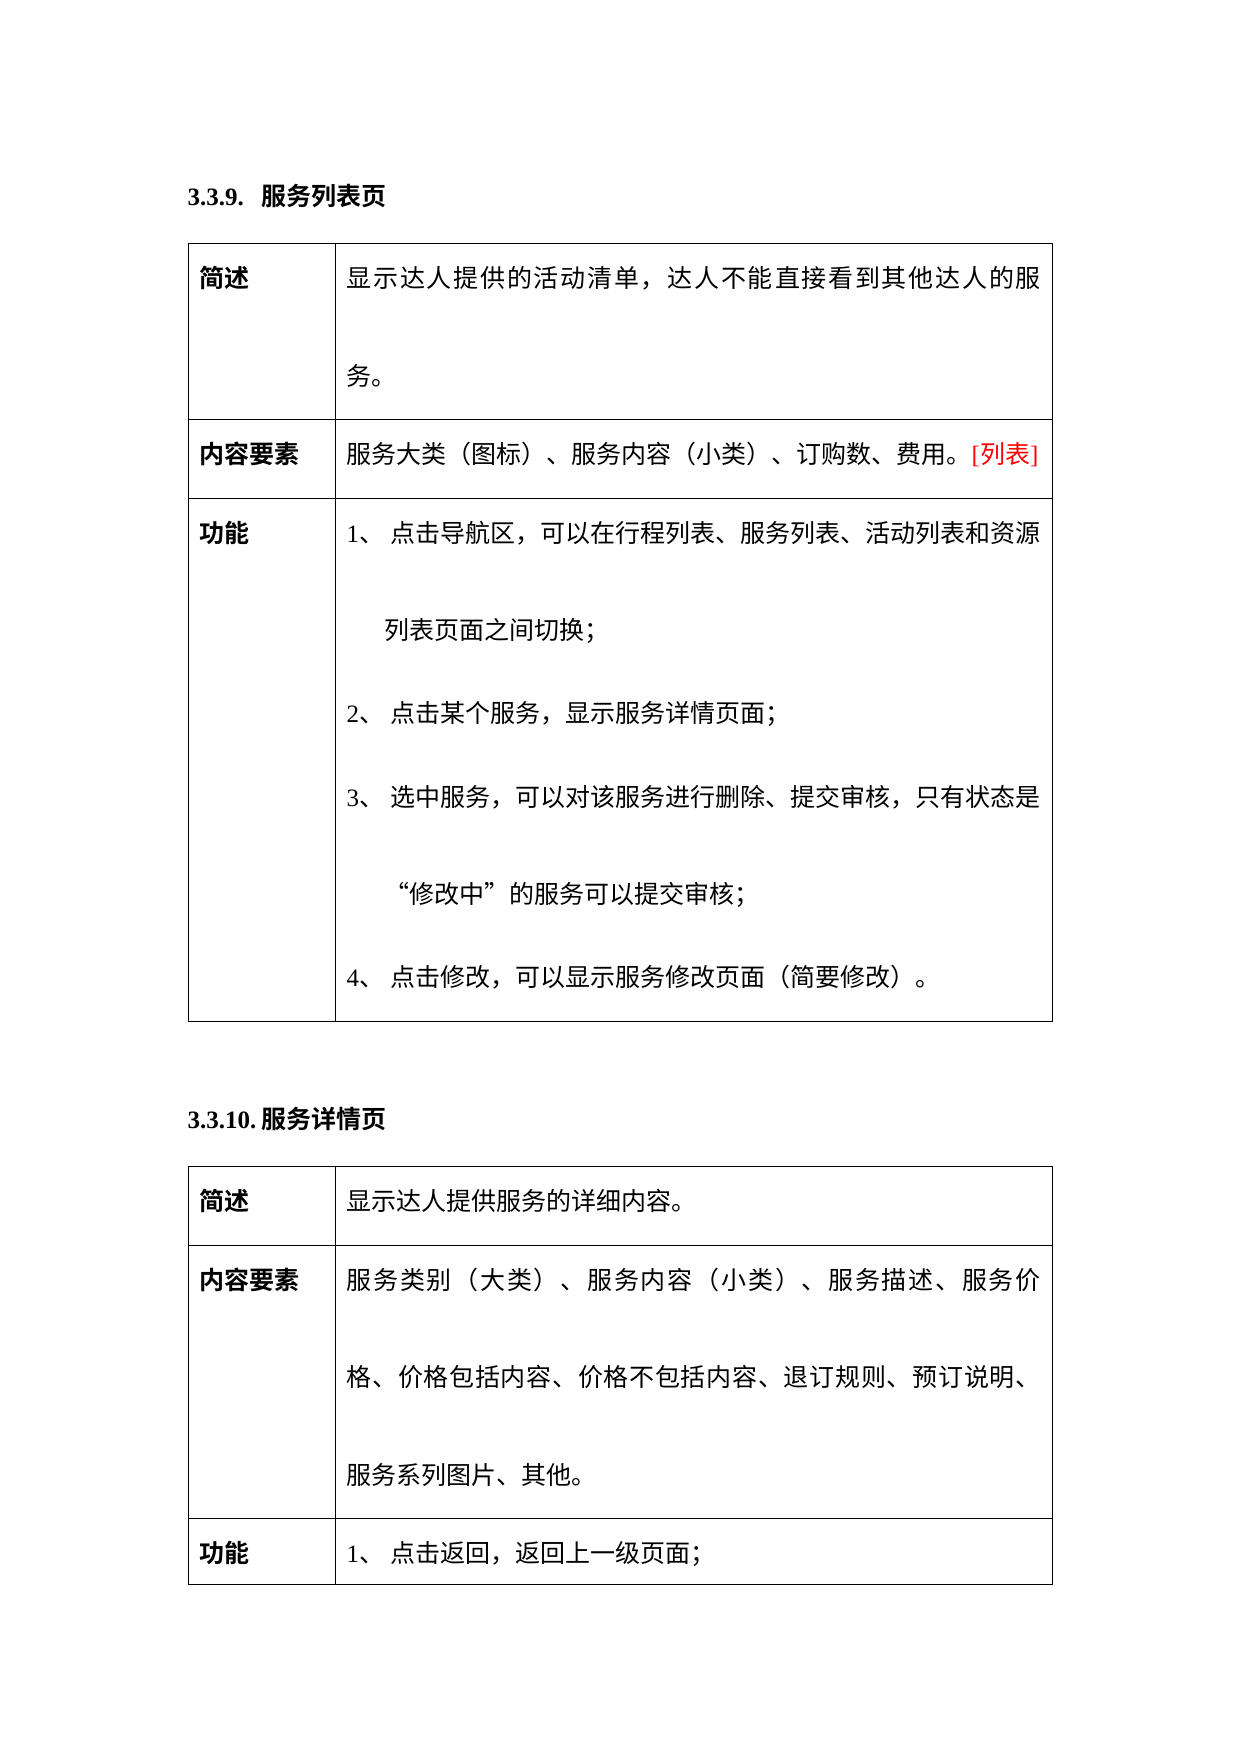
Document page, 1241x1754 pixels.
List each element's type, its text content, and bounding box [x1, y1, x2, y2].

table_cell 内容要素 [189, 1246, 335, 1518]
table_header 显示达人提供的活动清单，达人不能直接看到其他达人的服务。 [336, 244, 1052, 419]
subtitle 服务详情页 [187, 1085, 1053, 1150]
table_header 简述 [189, 244, 335, 419]
table_cell 服务类别（大类）、服务内容（小类）、服务描述、服务价格、价格包括内容、价格不包括内容、退订规则、预订说明、服务系列图片、其他。 [336, 1246, 1052, 1518]
table_header 简述 [189, 1167, 335, 1245]
table_cell 点击导航区，可以在行程列表、服务列表、活动列表和资源列表页面之间切换； 点击某个服务，显示服务详情页面； 选中服务，可以对该服务进行删除、提交审核，只有状态是“修改中”的服务可以提交审核； 点击修改，可以显示服务修改页面（简要修改）。 [336, 499, 1052, 1021]
subtitle 服务列表页 [187, 162, 1053, 227]
table_cell 内容要素 [189, 420, 335, 498]
table_cell 服务大类（图标）、服务内容（小类）、订购数、费用。[列表] [336, 420, 1052, 498]
table_cell 功能 [189, 1519, 335, 1584]
table_cell 功能 [189, 499, 335, 1021]
table_header 显示达人提供服务的详细内容。 [336, 1167, 1052, 1245]
table_cell 点击返回，返回上一级页面； 点击修改，显示服务修改页面，可以对服务内容进行简要修改。 [336, 1519, 1052, 1584]
